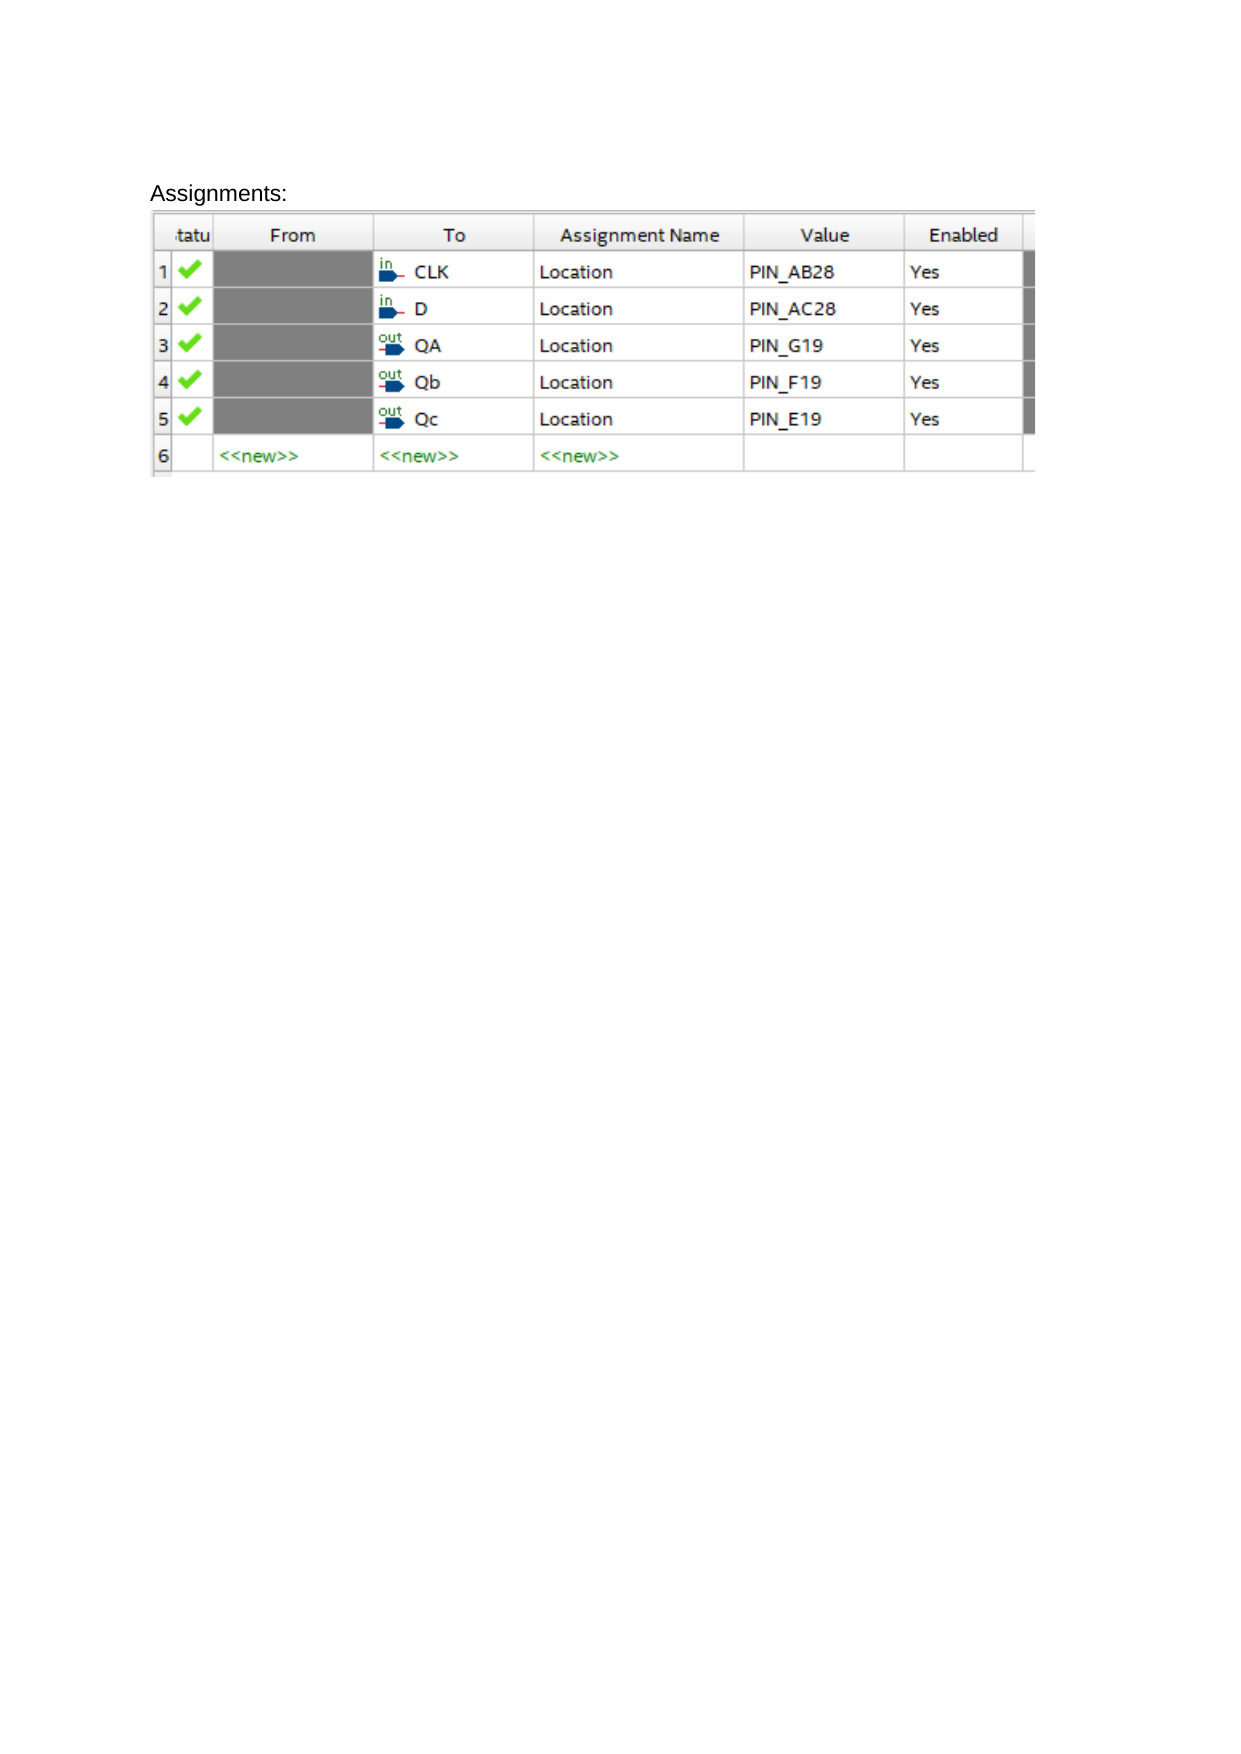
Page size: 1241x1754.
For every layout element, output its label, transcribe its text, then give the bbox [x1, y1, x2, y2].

text Assignments: [150, 180, 1090, 207]
picture [150, 210, 1036, 477]
